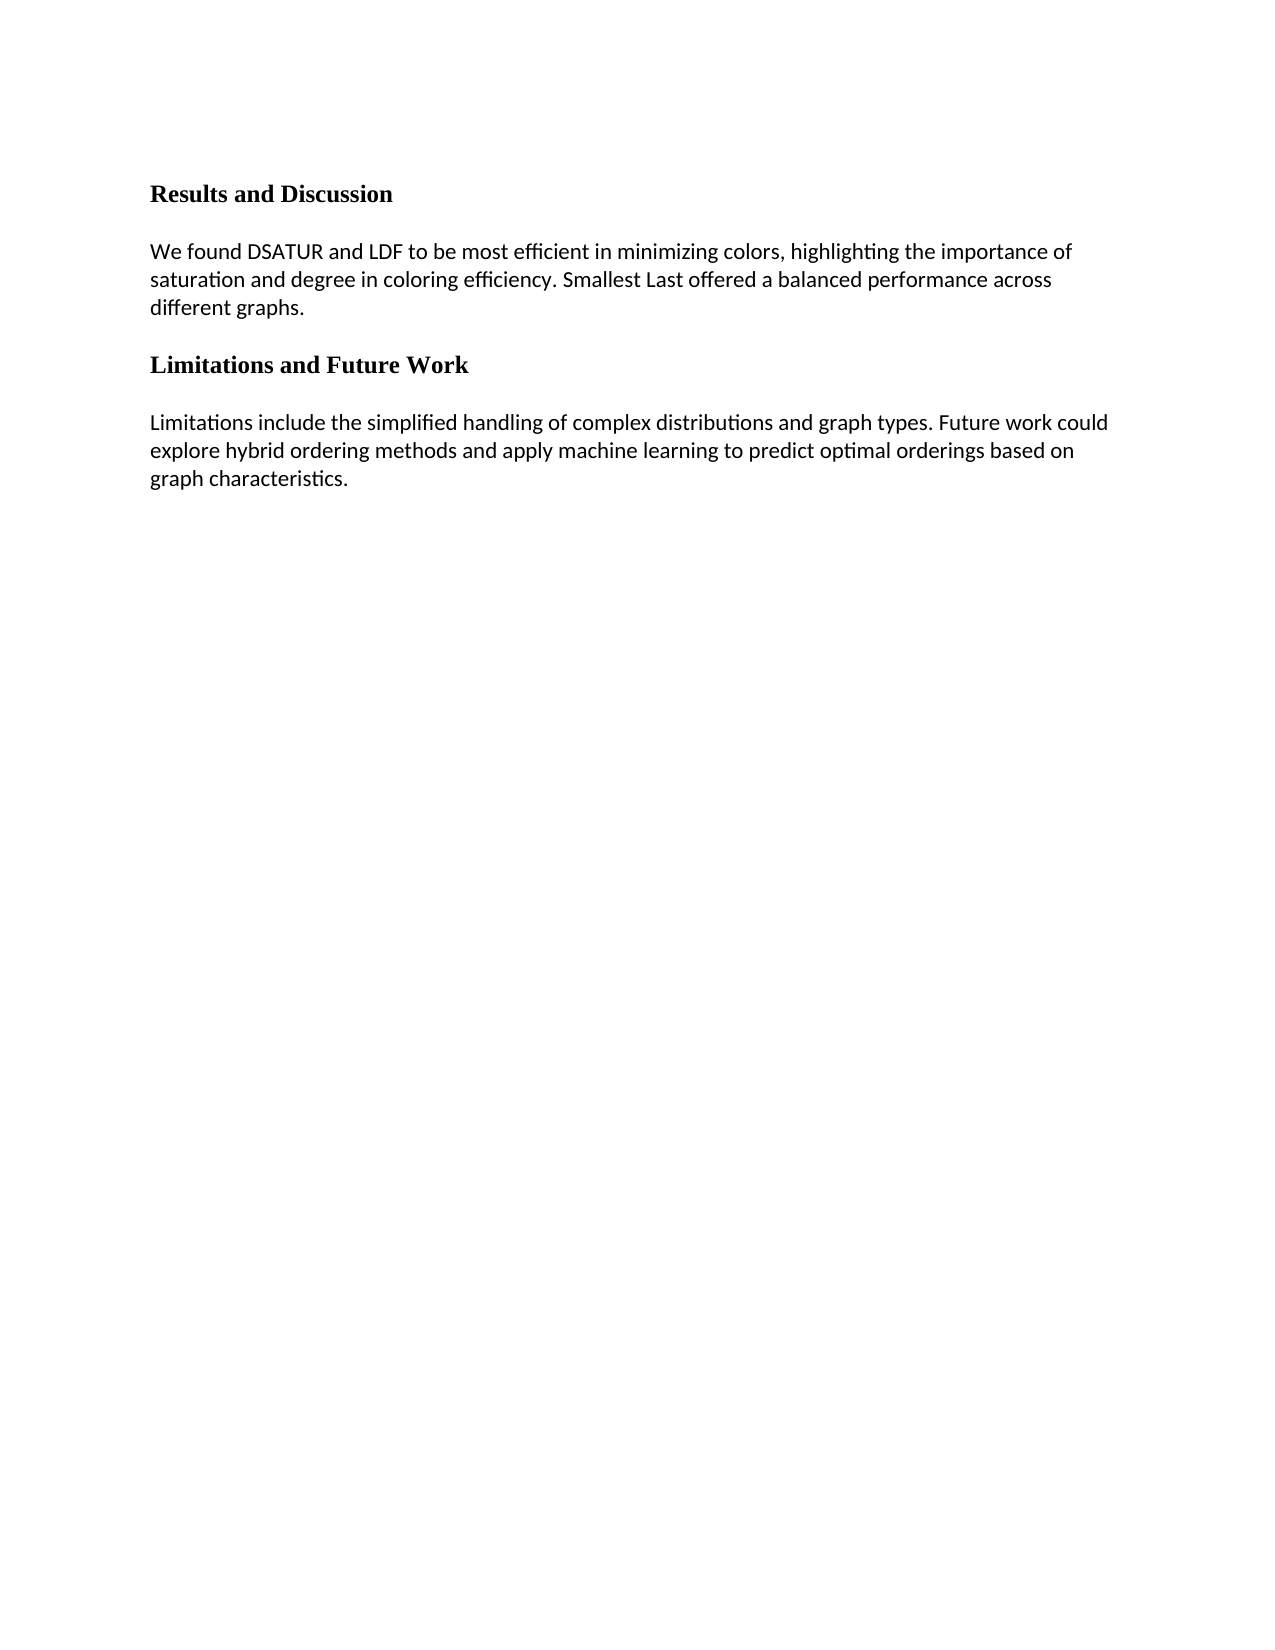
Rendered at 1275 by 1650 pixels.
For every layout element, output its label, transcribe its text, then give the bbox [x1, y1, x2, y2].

text Limitations and Future Work [150, 350, 1125, 379]
text Results and Discussion [150, 179, 1125, 208]
text Limitations include the simplified handling of complex distributions and graph types. Future work could explore hybrid ordering methods and apply machine learning to predict optimal orderings based on graph characteristics. [150, 408, 1125, 492]
text We found DSATUR and LDF to be most efficient in minimizing colors, highlighting the importance of saturation and degree in coloring efficiency. Smallest Last offered a balanced performance across different graphs. [150, 237, 1125, 321]
